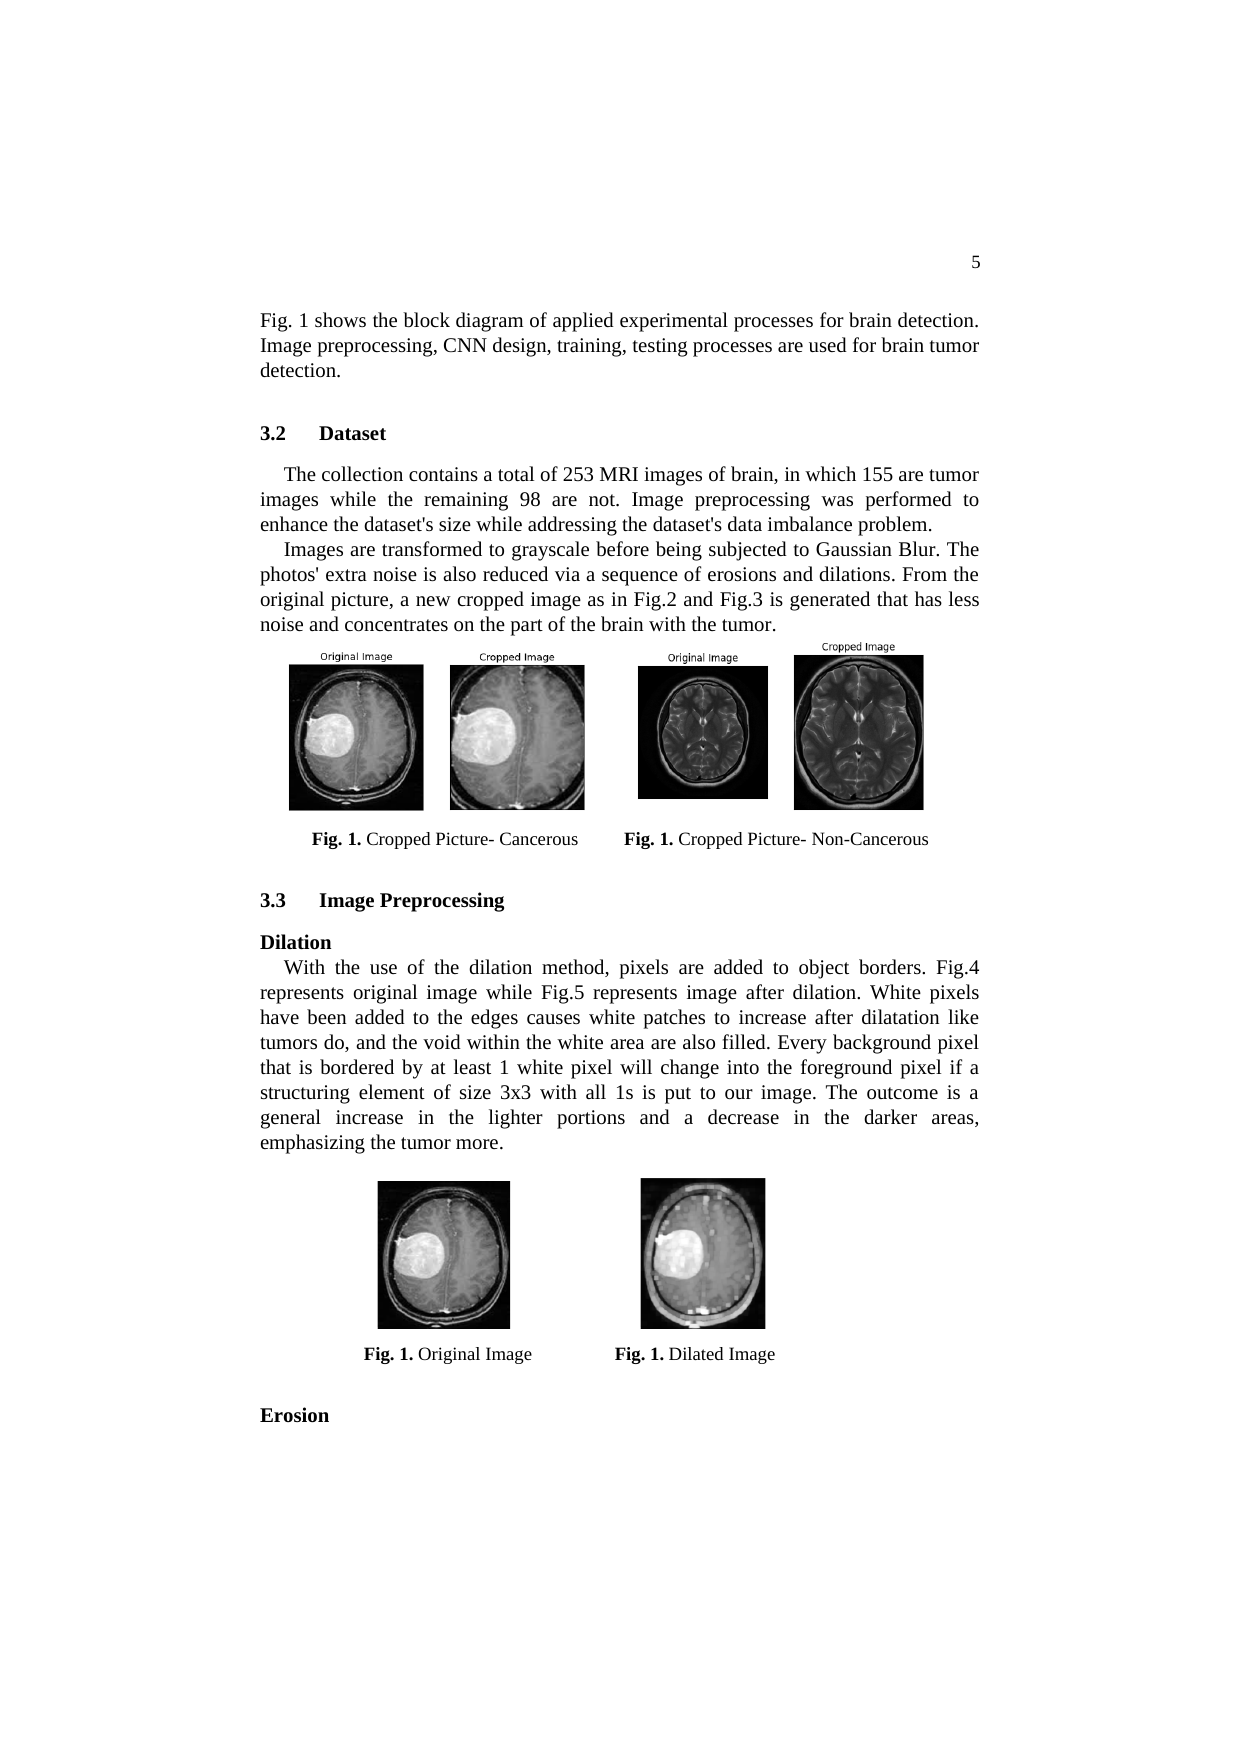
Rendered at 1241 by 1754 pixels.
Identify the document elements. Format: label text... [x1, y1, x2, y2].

text With the use of the dilation method, pixels are added to object borders. Fig.4 represents original image while Fig.5 represents image after dilation. White pixels have been added to the edges causes white patches to increase after dilatation like tumors do, and the void within the white area are also filled. Every background pixel that is bordered by at least 1 white pixel will change into the foreground pixel if a structuring element of size 3x3 with all 1s is put to our image. The outcome is a general increase in the lighter portions and a decrease in the darker areas, emphasizing the tumor more. [260, 954, 980, 1154]
text Fig. 4. Original Image Fig. 5. Dilated Image [354, 1341, 980, 1364]
text The collection contains a total of 253 MRI images of brain, in which 155 are tumor images while the remaining 98 are not. Image preprocessing was performed to enhance the dataset's size while addressing the dataset's data imbalance problem. [260, 461, 980, 536]
picture [632, 636, 928, 815]
text Images are transformed to grayscale before being subjected to Gaussian Blur. The photos' extra noise is also reduced via a sequence of erosions and dilations. From the original picture, a new cropped image as in Fig.2 and Fig.3 is generated that has less noise and concentrates on the part of the brain with the tumor. [260, 536, 980, 636]
picture [640, 1178, 766, 1329]
picture [377, 1181, 511, 1329]
picture [283, 647, 589, 815]
subtitle Dilation [260, 929, 980, 954]
text Fig. 1 shows the block diagram of applied experimental processes for brain detection. Image preprocessing, CNN design, training, testing processes are used for brain tumor detection. [260, 307, 980, 382]
subtitle Dataset [260, 419, 980, 444]
subtitle Image Preprocessing [260, 887, 980, 912]
text Fig. 2. Cropped Picture- Cancerous Fig. 3. Cropped Picture- Non-Cancerous [260, 827, 980, 849]
subtitle Erosion [260, 1402, 980, 1427]
